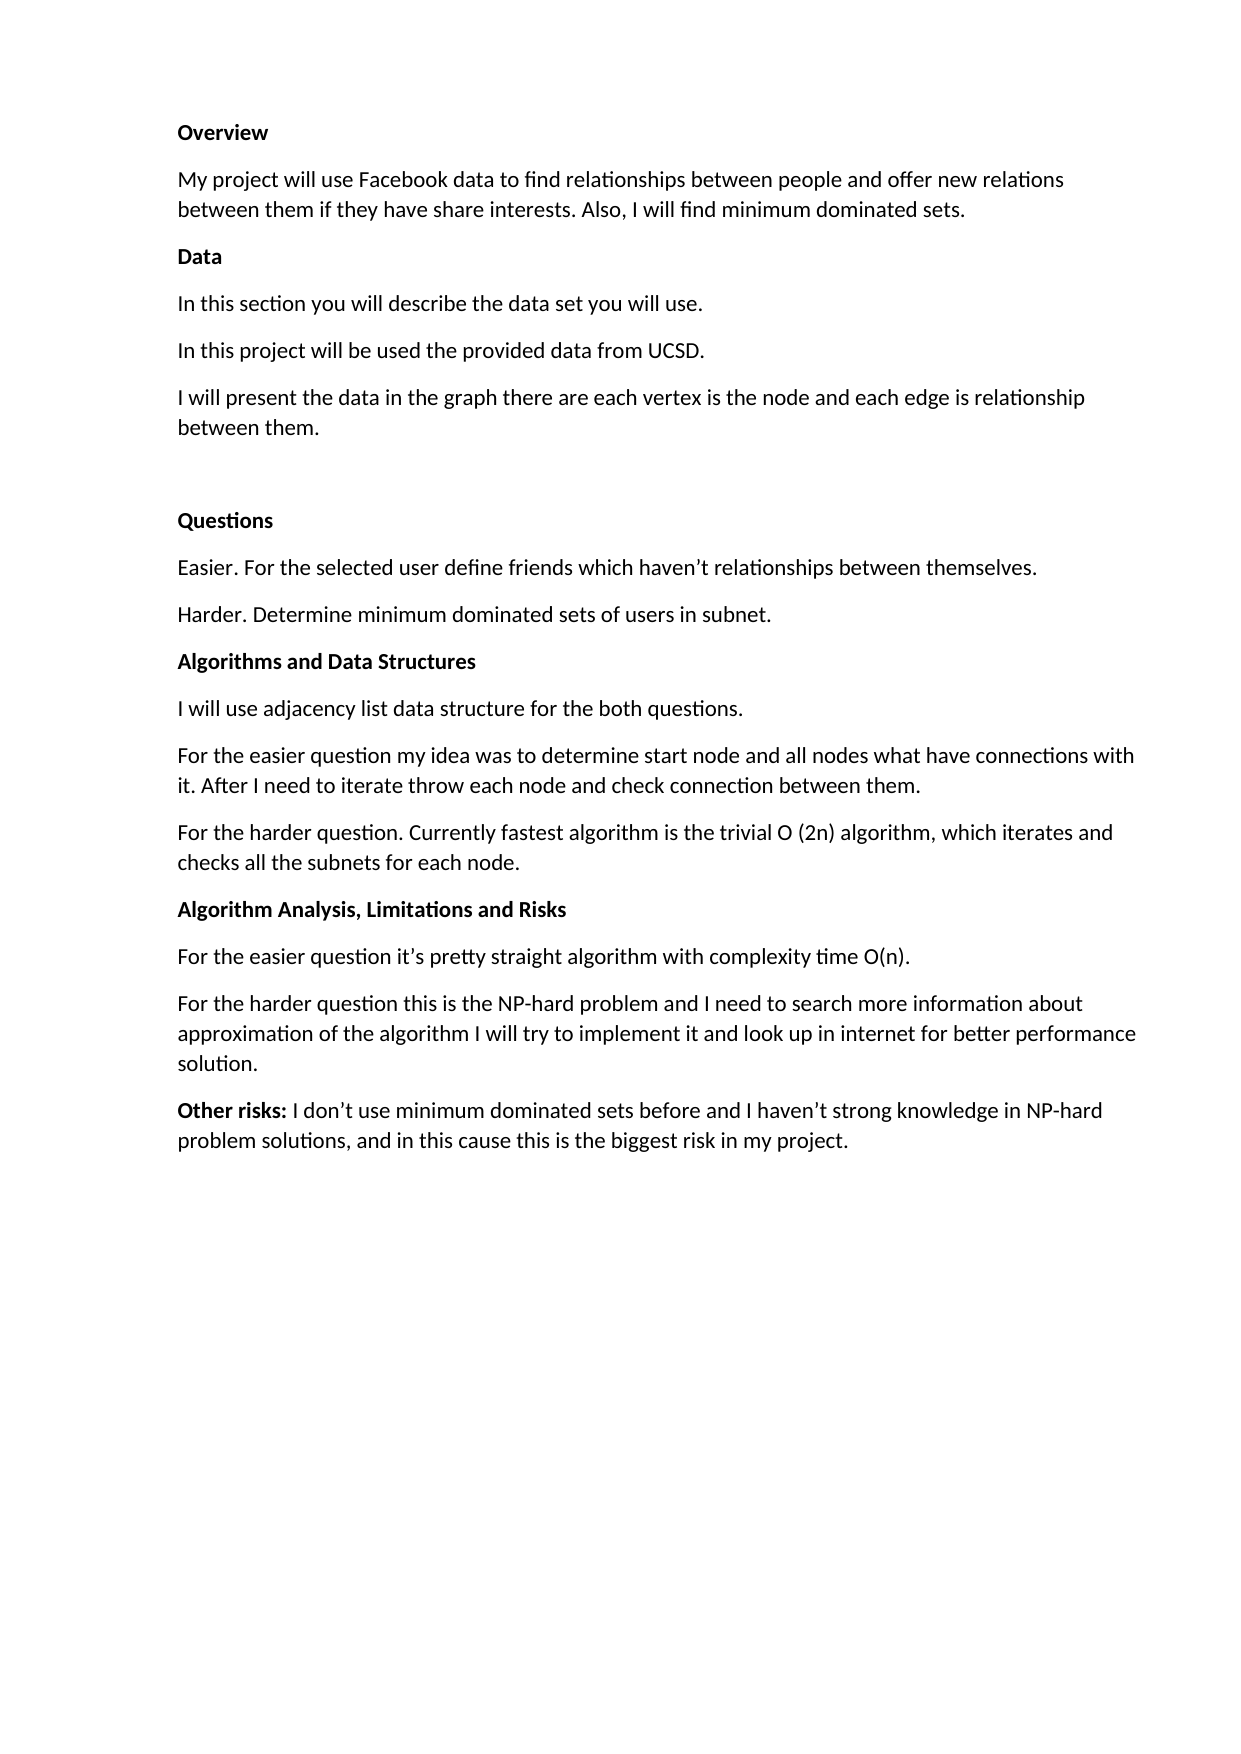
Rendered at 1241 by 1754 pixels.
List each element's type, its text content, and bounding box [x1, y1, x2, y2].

text For the easier question my idea was to determine start node and all nodes what have connections with it. After I need to iterate throw each node and check connection between them. [177, 741, 1152, 799]
text Other risks: I don’t use minimum dominated sets before and I haven’t strong knowledge in NP-hard problem solutions, and in this cause this is the biggest risk in my project. [177, 1096, 1152, 1154]
text In this project will be used the provided data from UCSD. [177, 336, 1152, 364]
text My project will use Facebook data to find relationships between people and offer new relations between them if they have share interests. Also, I will find minimum dominated sets. [177, 165, 1152, 223]
text Algorithm Analysis, Limitations and Risks [177, 895, 1152, 923]
text Algorithms and Data Structures [177, 647, 1152, 675]
text Questions [177, 507, 1152, 535]
text I will use adjacency list data structure for the both questions. [177, 694, 1152, 722]
text For the harder question. Currently fastest algorithm is the trivial O (2n) algorithm, which iterates and checks all the subnets for each node. [177, 818, 1152, 876]
text Overview [177, 118, 1152, 146]
text Data [177, 242, 1152, 270]
text For the easier question it’s pretty straight algorithm with complexity time O(n). [177, 942, 1152, 970]
text Easier. For the selected user define friends which haven’t relationships between themselves. [177, 553, 1152, 582]
text For the harder question this is the NP-hard problem and I need to search more information about approximation of the algorithm I will try to implement it and look up in internet for better performance solution. [177, 989, 1152, 1077]
text In this section you will describe the data set you will use. [177, 289, 1152, 317]
text I will present the data in the graph there are each vertex is the node and each edge is relationship between them. [177, 383, 1152, 441]
text Harder. Determine minimum dominated sets of users in subnet. [177, 600, 1152, 628]
